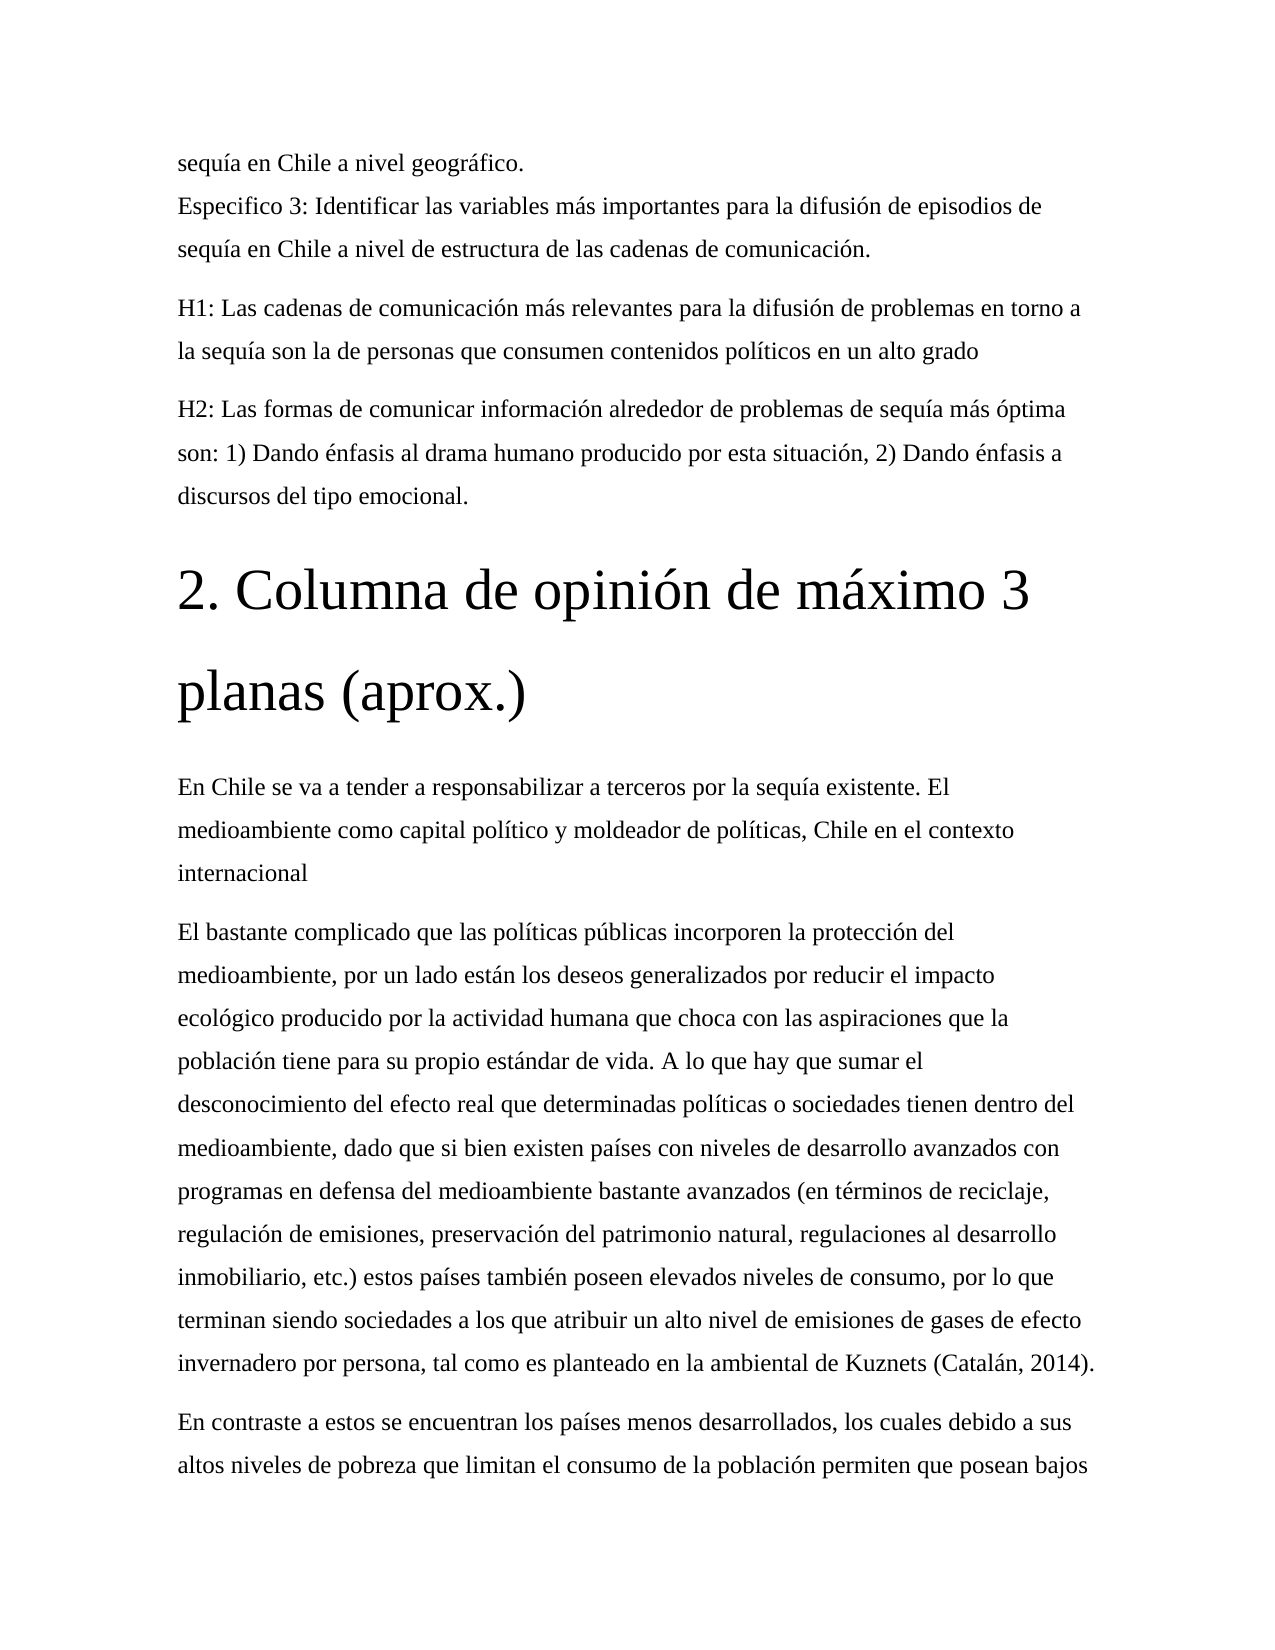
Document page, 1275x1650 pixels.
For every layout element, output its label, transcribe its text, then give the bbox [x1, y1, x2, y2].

text El bastante complicado que las políticas públicas incorporen la protección del medioambiente, por un lado están los deseos generalizados por reducir el impacto ecológico producido por la actividad humana que choca con las aspiraciones que la población tiene para su propio estándar de vida. A lo que hay que sumar el desconocimiento del efecto real que determinadas políticas o sociedades tienen dentro del medioambiente, dado que si bien existen países con niveles de desarrollo avanzados con programas en defensa del medioambiente bastante avanzados (en términos de reciclaje, regulación de emisiones, preservación del patrimonio natural, regulaciones al desarrollo inmobiliario, etc.) estos países también poseen elevados niveles de consumo, por lo que terminan siendo sociedades a los que atribuir un alto nivel de emisiones de gases de efecto invernadero por persona, tal como es planteado en la ambiental de Kuznets (Catalán, 2014). [177, 917, 1098, 1377]
subtitle 2. Columna de opinión de máximo 3 planas (aprox.) [177, 555, 1098, 723]
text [177, 1407, 1098, 1479]
text H2: Las formas de comunicar información alrededor de problemas de sequía más óptima son: 1) Dando énfasis al drama humano producido por esta situación, 2) Dando énfasis a discursos del tipo emocional. [177, 394, 1098, 509]
text En Chile se va a tender a responsabilizar a terceros por la sequía existente. El medioambiente como capital político y moldeador de políticas, Chile en el contexto internacional [177, 772, 1098, 887]
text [177, 148, 1098, 263]
text H1: Las cadenas de comunicación más relevantes para la difusión de problemas en torno a la sequía son la de personas que consumen contenidos políticos en un alto grado [177, 293, 1098, 364]
